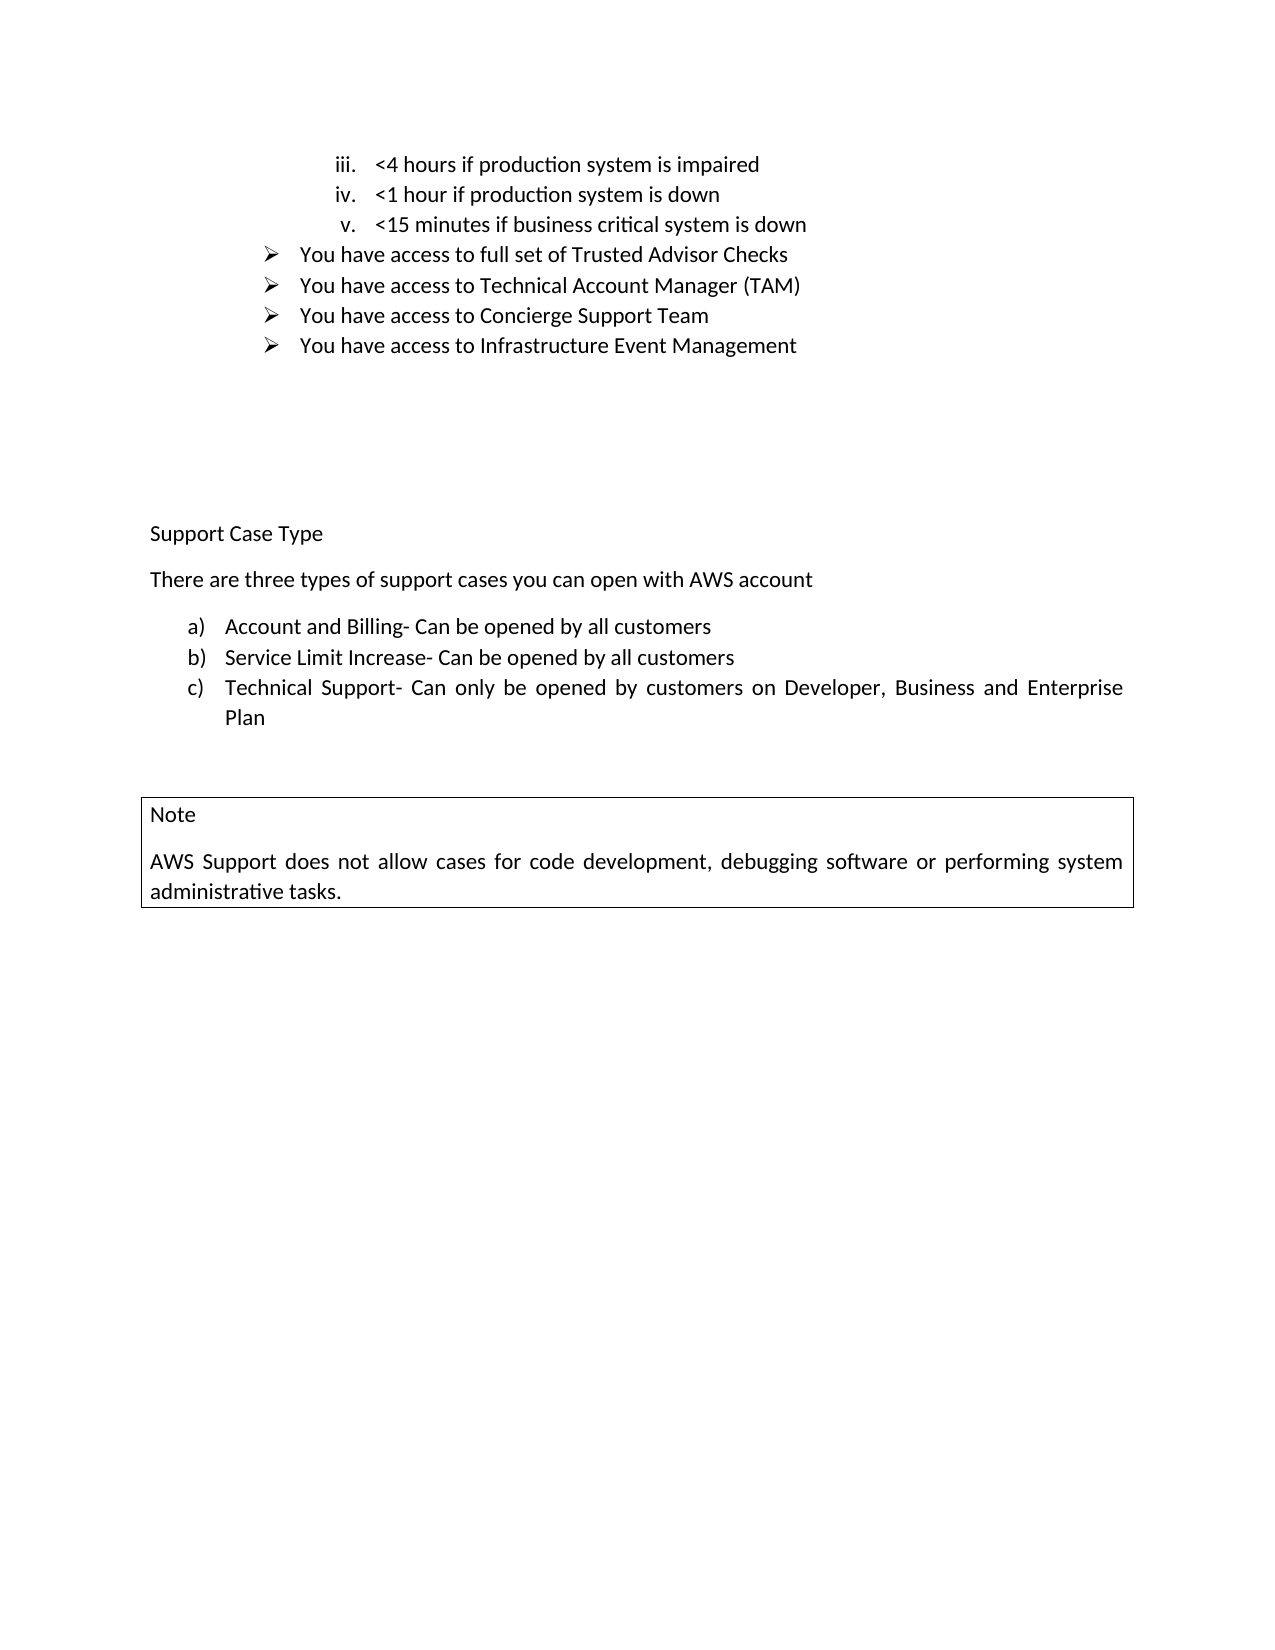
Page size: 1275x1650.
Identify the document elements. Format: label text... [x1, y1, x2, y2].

text Support Case Type [150, 519, 1125, 547]
list Service Limit Increase- Can be opened by all customers [187, 643, 1125, 671]
list You have access to Infrastructure Event Management [262, 331, 1125, 359]
list You have access to full set of Trusted Advisor Checks [262, 241, 1125, 269]
text There are three types of support cases you can open with AWS account [150, 566, 1125, 594]
list You have access to Concierge Support Team [262, 301, 1125, 329]
list Technical Support- Can only be opened by customers on Developer, Business and Enterprise Plan [187, 673, 1125, 731]
list <4 hours if production system is impaired [356, 150, 1125, 178]
list Account and Billing- Can be opened by all customers [187, 612, 1125, 641]
text Note [142, 798, 1133, 828]
list You have access to Technical Account Manager (TAM) [262, 271, 1125, 299]
list <1 hour if production system is down [356, 180, 1125, 208]
text AWS Support does not allow cases for code development, debugging software or performing system administrative tasks. [142, 844, 1133, 907]
list <15 minutes if business critical system is down [356, 210, 1125, 238]
